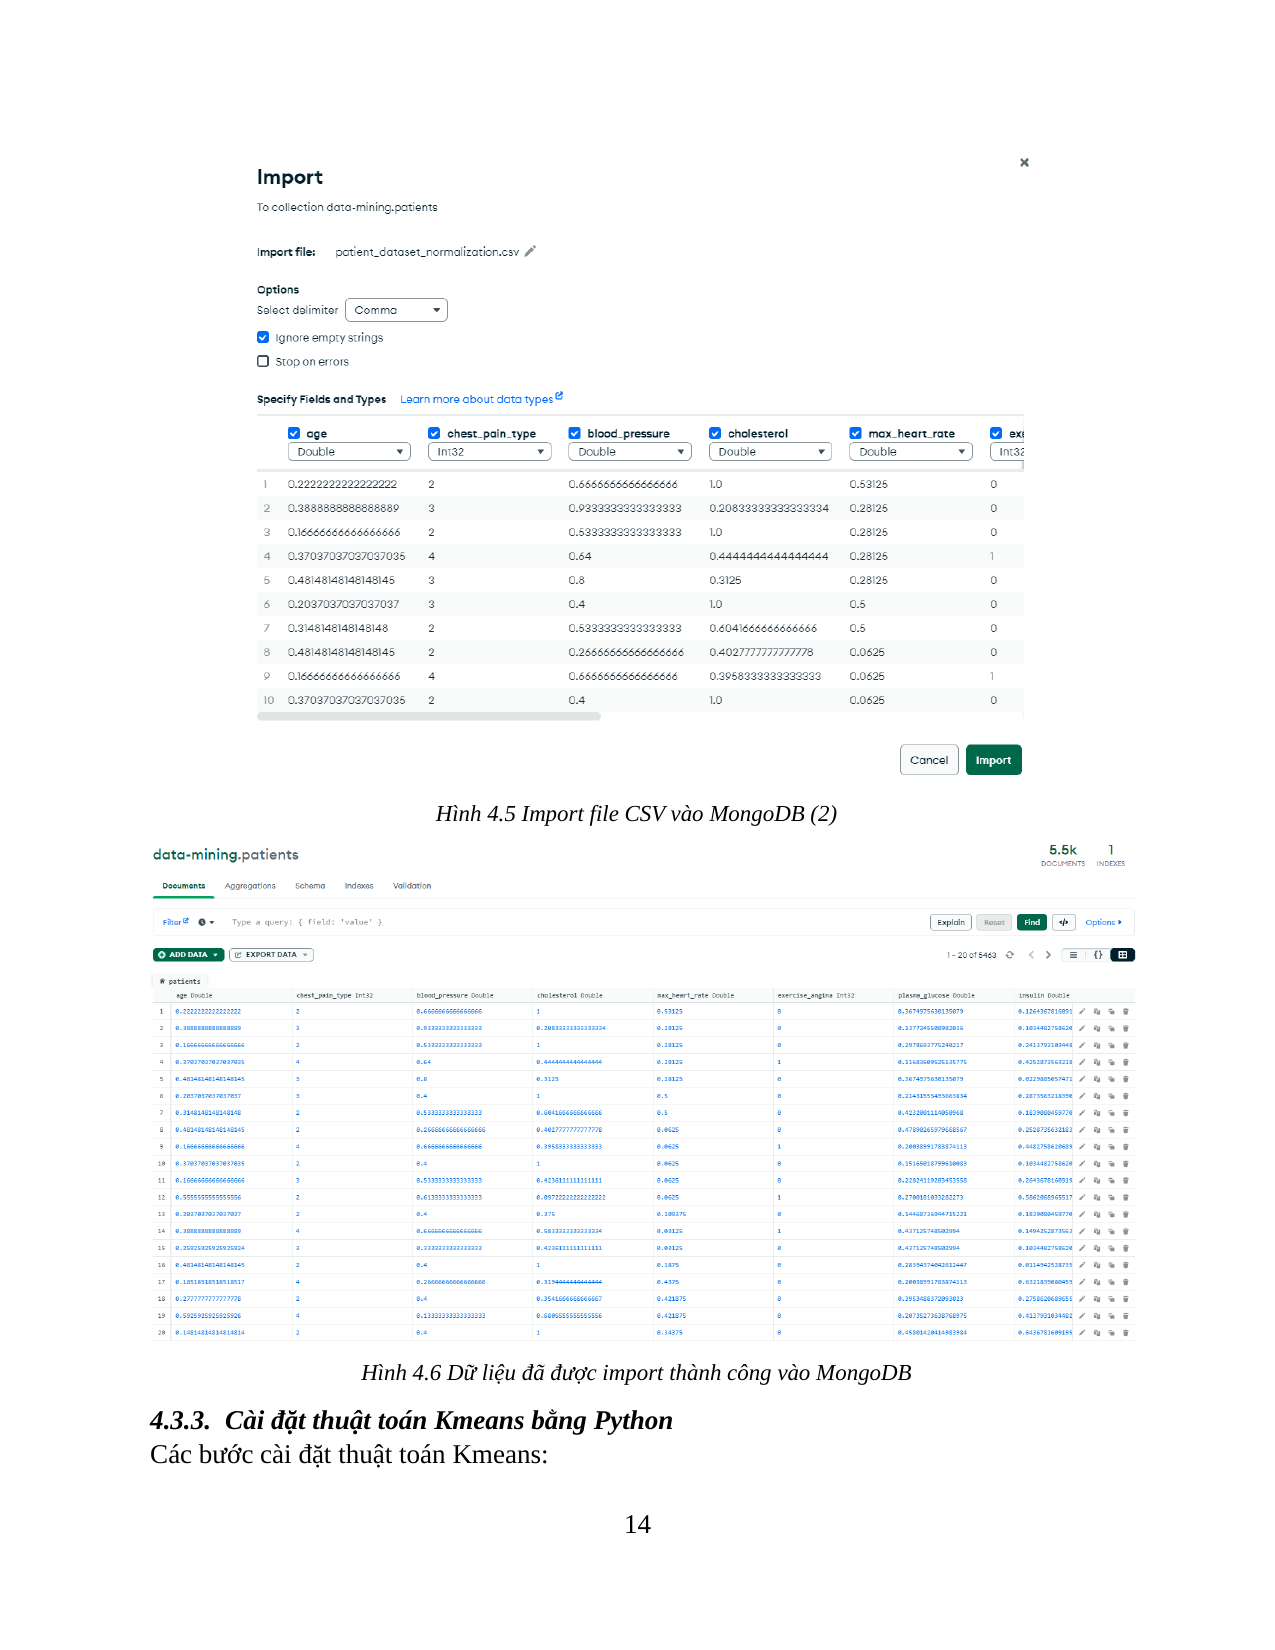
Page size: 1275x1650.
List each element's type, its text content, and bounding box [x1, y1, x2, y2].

title Hình 4.6 Dữ liệu đã được import thành công vào MongoDB [150, 1359, 1125, 1386]
title Hình 4.5 Import file CSV vào MongoDB (2) [150, 800, 1125, 826]
subtitle 4.3.3. Cài đặt thuật toán Kmeans bằng Python [150, 1404, 1125, 1436]
picture [241, 150, 1034, 781]
text Các bước cài đặt thuật toán Kmeans: [150, 1438, 1125, 1469]
picture [150, 845, 1140, 1341]
